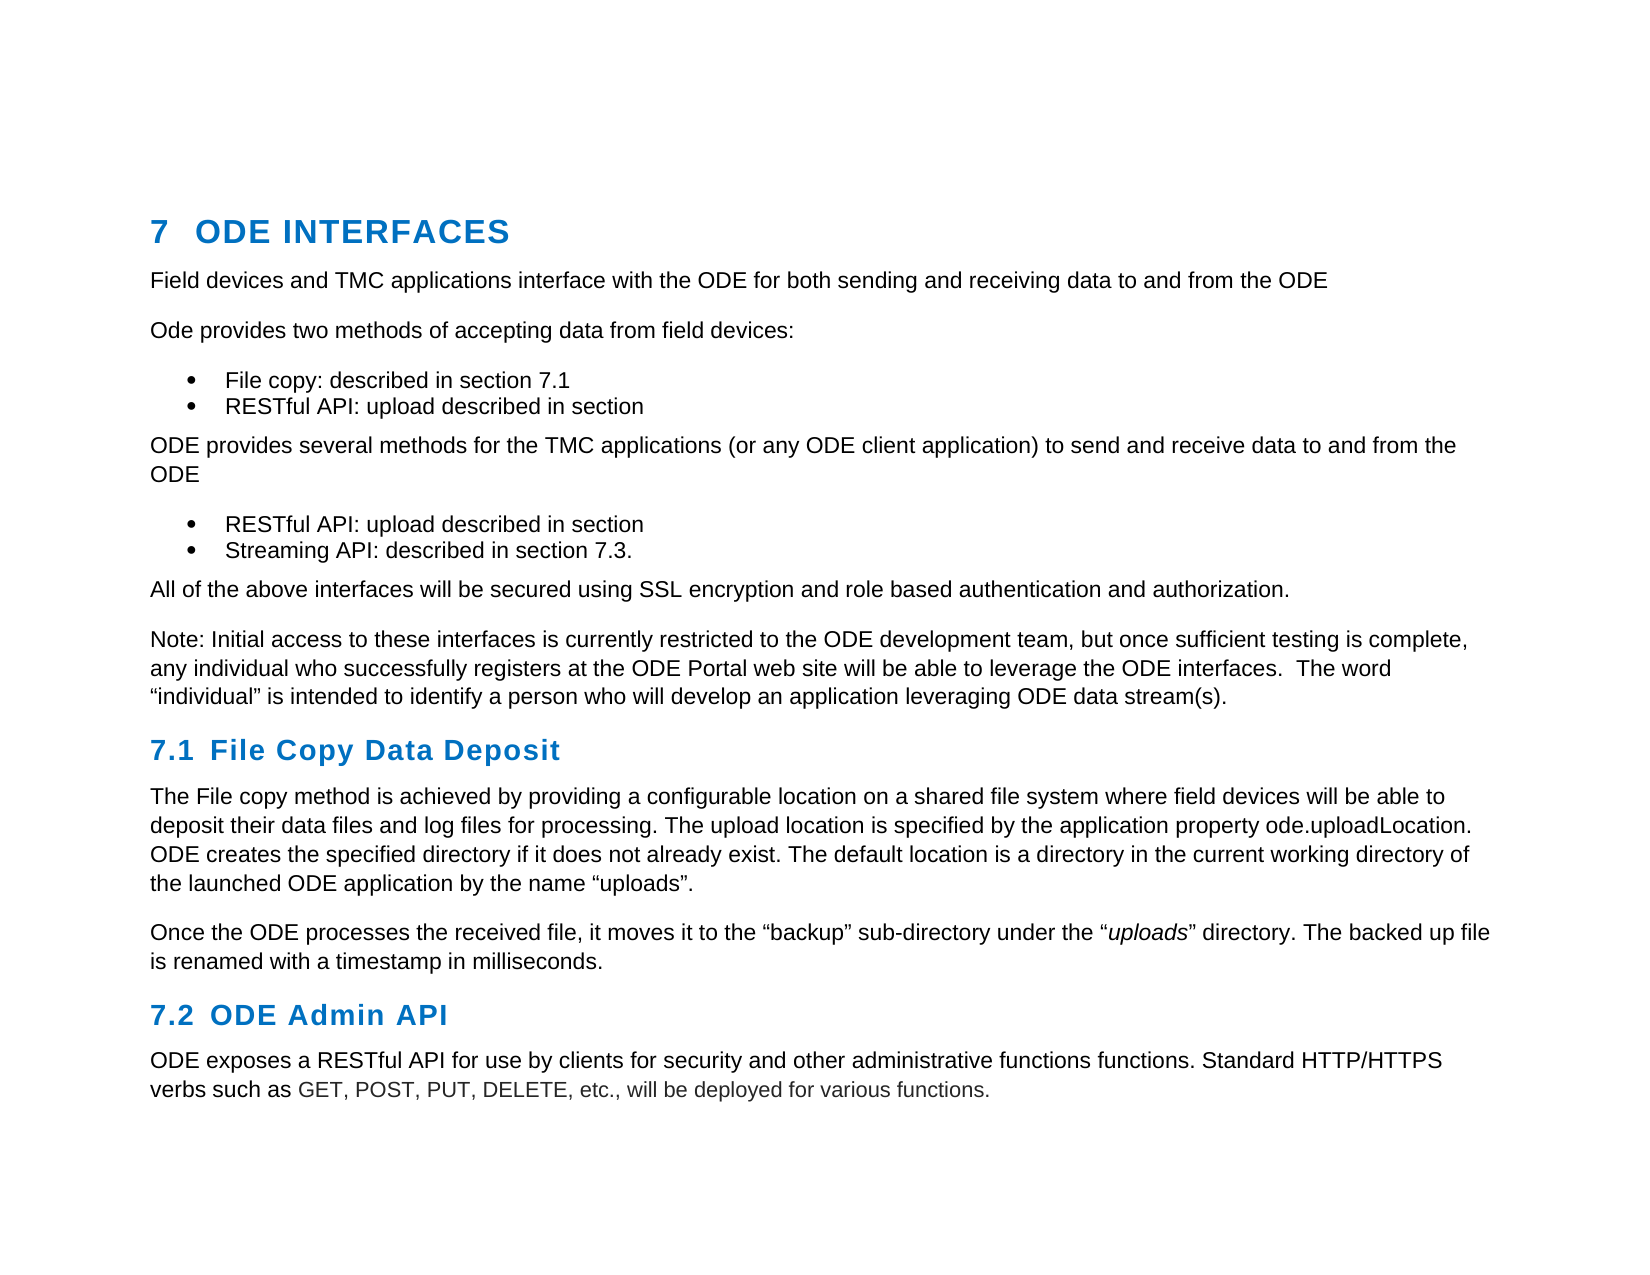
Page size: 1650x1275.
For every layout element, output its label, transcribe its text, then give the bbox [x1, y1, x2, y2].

text Note: Initial access to these interfaces is currently restricted to the ODE development team, but once sufficient testing is complete, any individual who successfully registers at the ODE Portal web site will be able to leverage the ODE interfaces. The word “individual” is intended to identify a person who will develop an application leveraging ODE data stream(s). [150, 626, 1500, 710]
list File copy: described in section 7.1 [187, 367, 1500, 393]
subtitle ODE Admin API [150, 998, 1500, 1032]
text ODE provides several methods for the TMC applications (or any ODE client application) to send and receive data to and from the ODE [150, 432, 1500, 487]
text Once the ODE processes the received file, it moves it to the “backup” sub-directory under the “uploads” directory. The backed up file is renamed with a timestamp in milliseconds. [150, 919, 1500, 974]
list RESTful API: upload described in section 0 [187, 393, 1500, 419]
text Ode provides two methods of accepting data from field devices: [150, 317, 1500, 343]
list RESTful API: upload described in section 0 [187, 511, 1500, 537]
text ODE exposes a RESTful API for use by clients for security and other administrative functions functions. Standard HTTP/HTTPS verbs such as GET, POST, PUT, DELETE, etc., will be deployed for various functions. [150, 1047, 1500, 1103]
subtitle ODE INTERFACES [150, 212, 1500, 251]
text Field devices and TMC applications interface with the ODE for both sending and receiving data to and from the ODE [150, 267, 1500, 293]
subtitle File Copy Data Deposit [150, 733, 1500, 767]
list Streaming API: described in section 7.3. [187, 537, 1500, 563]
text The File copy method is achieved by providing a configurable location on a shared file system where field devices will be able to deposit their data files and log files for processing. The upload location is specified by the application property ode.uploadLocation. ODE creates the specified directory if it does not already exist. The default location is a directory in the current working directory of the launched ODE application by the name “uploads”. [150, 783, 1500, 896]
text All of the above interfaces will be secured using SSL encryption and role based authentication and authorization. [150, 576, 1500, 602]
